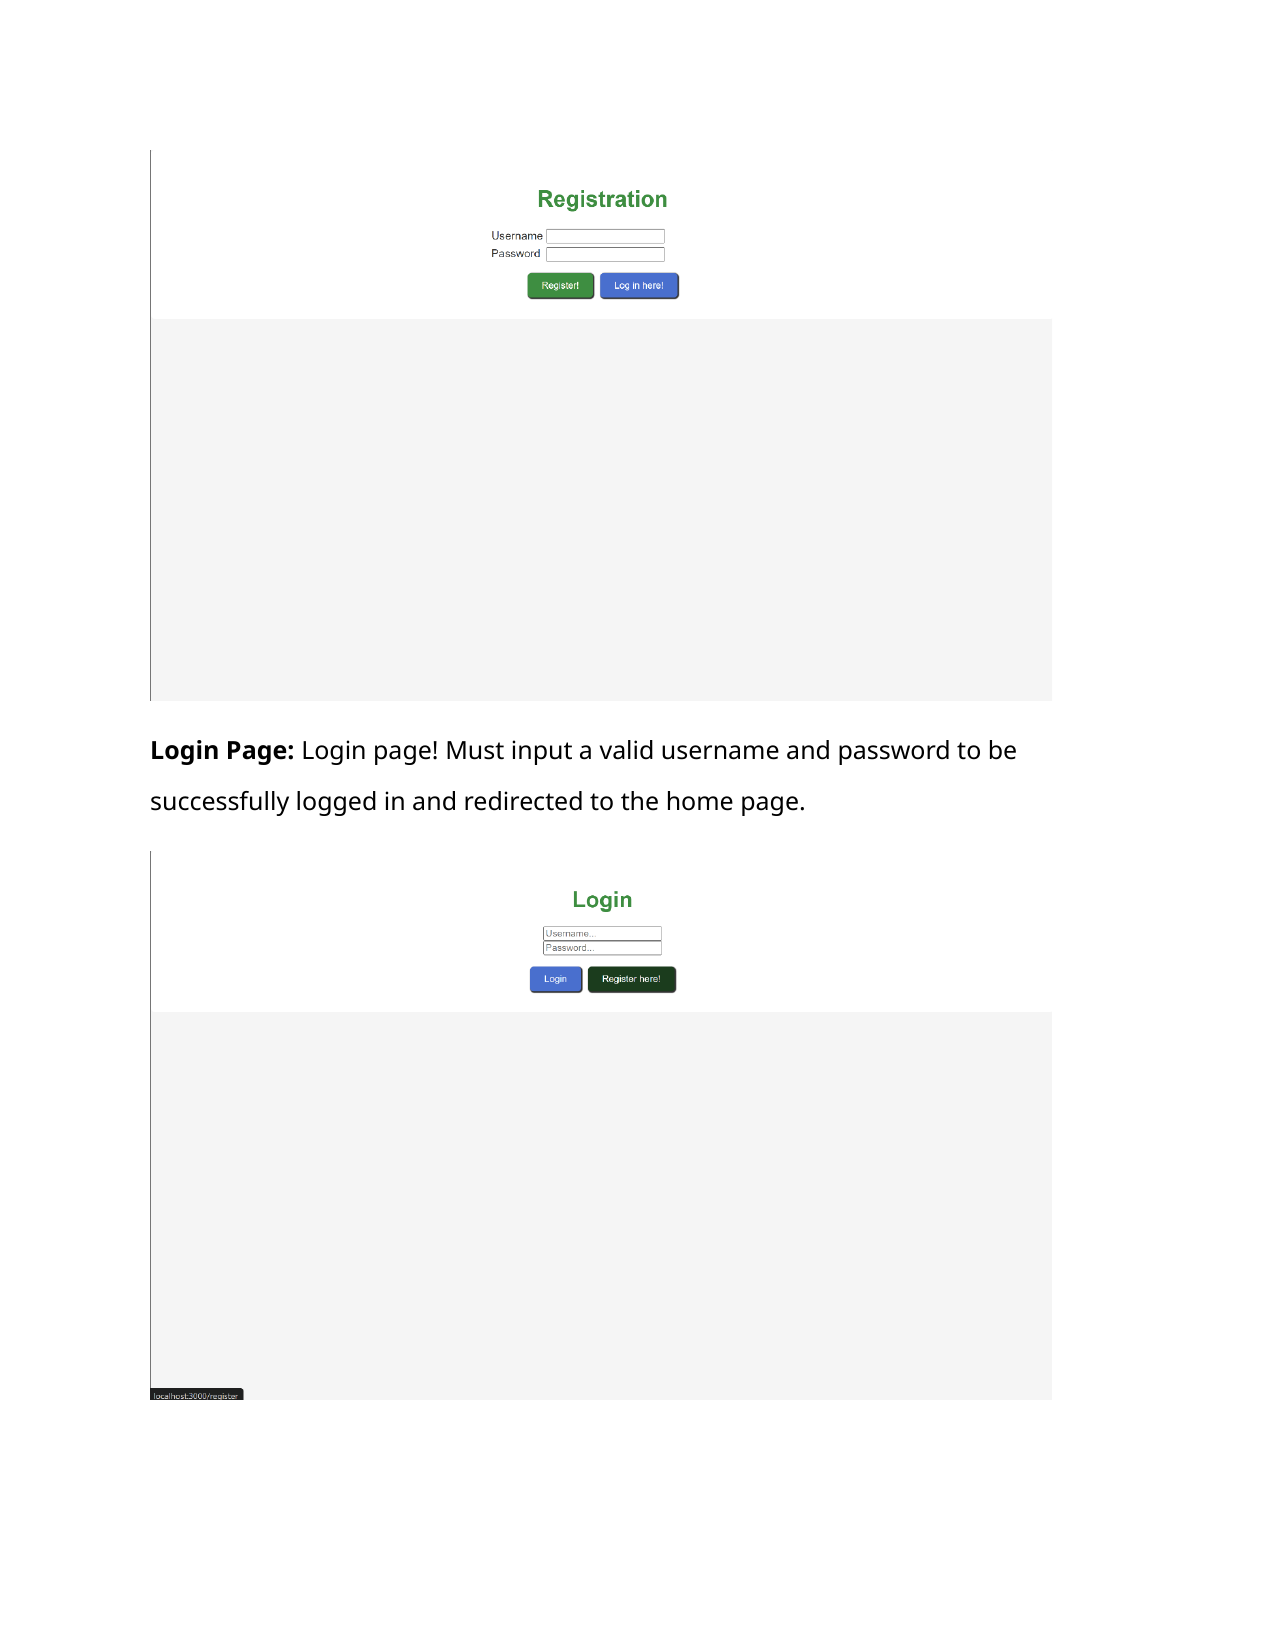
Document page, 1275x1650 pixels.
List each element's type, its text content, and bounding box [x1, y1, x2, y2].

picture [150, 150, 1053, 701]
picture [150, 851, 1052, 1400]
text Login Page: Login page! Must input a valid username and password to be successfully logged in and redirected to the home page. [150, 732, 1125, 818]
